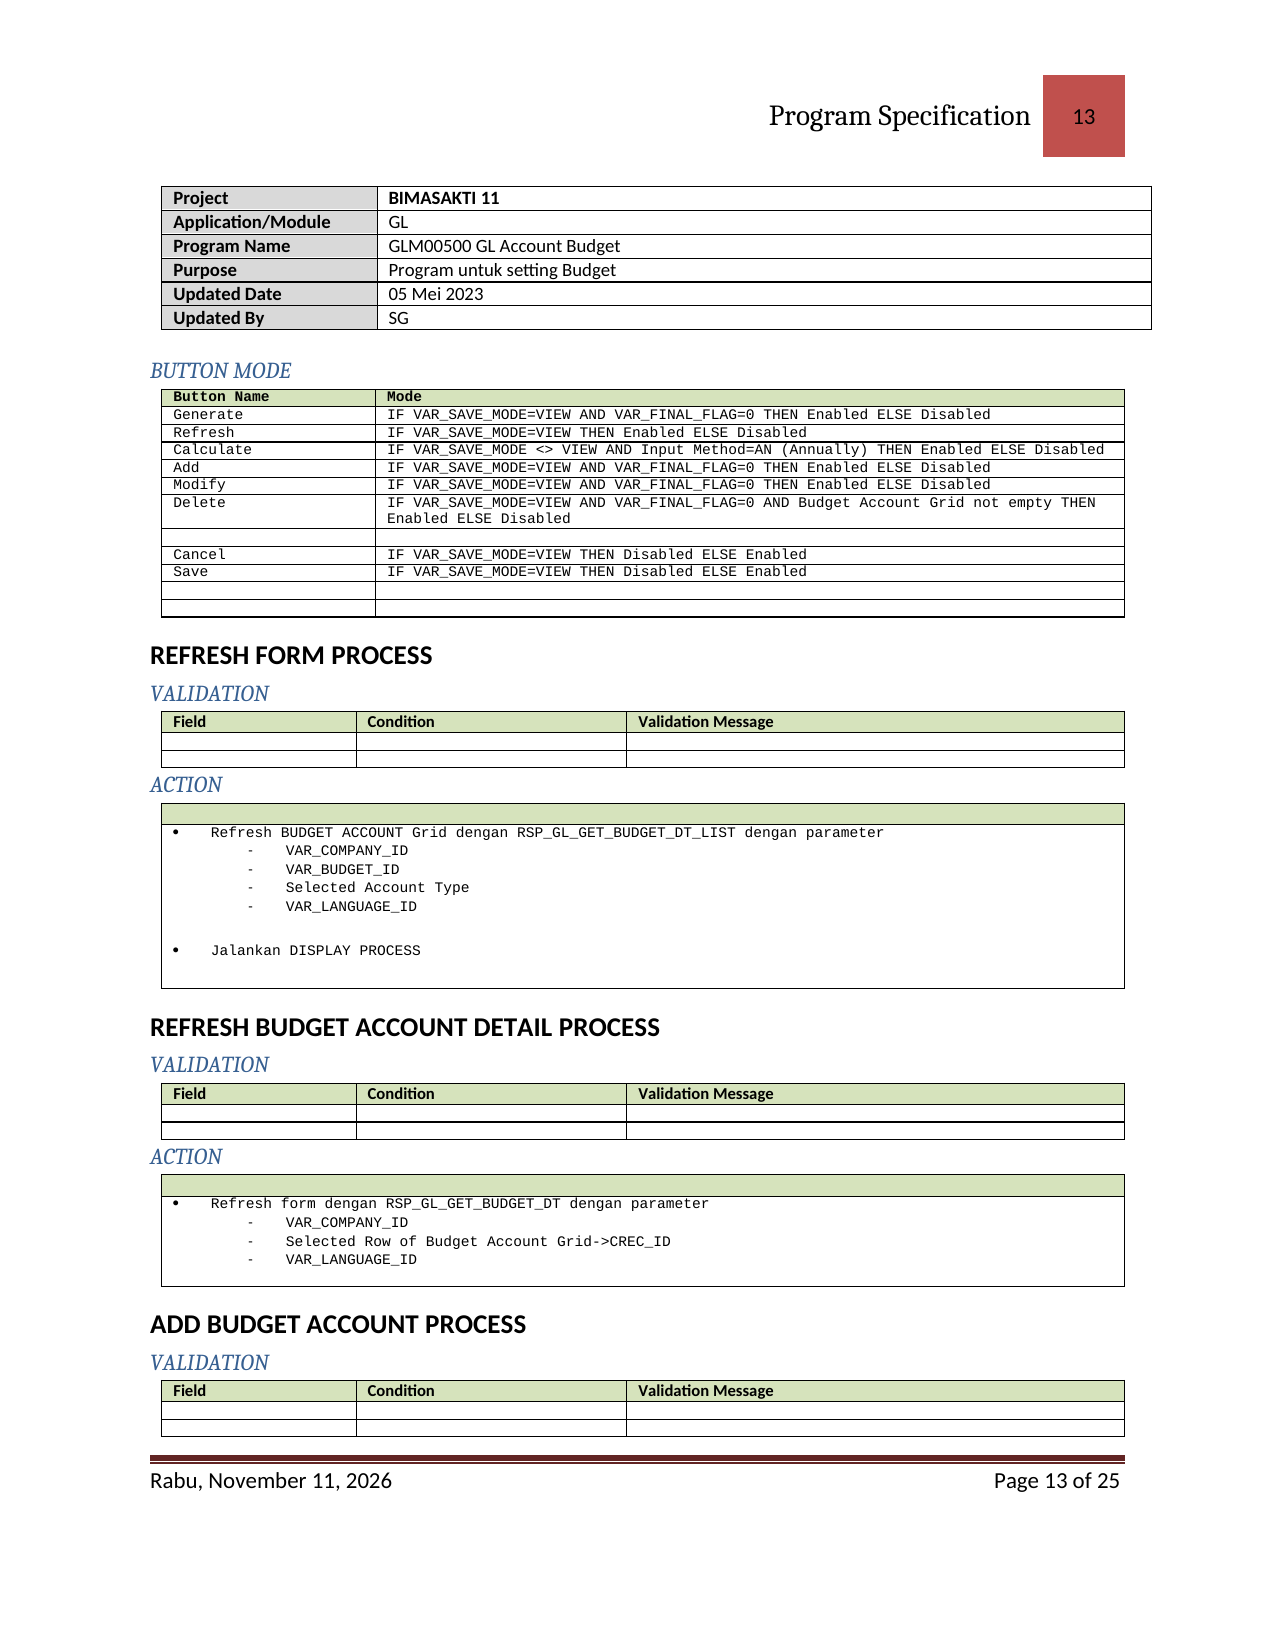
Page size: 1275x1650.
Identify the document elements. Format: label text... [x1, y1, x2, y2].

table_header Condition [357, 712, 626, 732]
table_cell [357, 1420, 626, 1436]
table_cell [162, 529, 375, 546]
table_cell Save [162, 565, 375, 581]
table_cell Calculate [162, 443, 375, 459]
table_header Button Name [162, 390, 375, 406]
table_cell [162, 1402, 356, 1419]
table_cell IF VAR_SAVE_MODE=VIEW AND VAR_FINAL_FLAG=0 AND Budget Account Grid not empty THEN Enabled ELSE Disabled [376, 495, 1124, 528]
table_cell [162, 1420, 356, 1436]
table_header Validation Message [627, 1084, 1124, 1104]
table_cell Cancel [162, 547, 375, 563]
table_cell Refresh form dengan RSP_GL_GET_BUDGET_DT dengan parameter VAR_COMPANY_ID Selected Row of Budget Account Grid->CREC_ID VAR_LANGUAGE_ID [162, 1197, 1124, 1286]
table_cell [162, 751, 356, 767]
table_cell [627, 751, 1124, 767]
subtitle ADD BUDGET ACCOUNT PROCESS [150, 1307, 1125, 1340]
subtitle VALIDATION [150, 1052, 1125, 1078]
table_cell [627, 733, 1124, 749]
table_header Validation Message [627, 1381, 1124, 1401]
subtitle REFRESH FORM PROCESS [150, 638, 1125, 671]
table_cell [376, 529, 1124, 546]
table_cell Modify [162, 478, 375, 494]
table_header Field [162, 712, 356, 732]
table_cell [357, 1402, 626, 1419]
table_cell [162, 1105, 356, 1121]
table_header [162, 804, 1124, 824]
table_cell [627, 1105, 1124, 1121]
table_cell [357, 1123, 626, 1139]
subtitle ACTION [150, 772, 1125, 799]
table_header Condition [357, 1381, 626, 1401]
table_header Condition [357, 1084, 626, 1104]
subtitle ACTION [150, 1144, 1125, 1171]
table_cell Add [162, 460, 375, 477]
table_cell Refresh [162, 425, 375, 441]
table_cell [162, 600, 375, 616]
table_header Mode [376, 390, 1124, 406]
table_cell [162, 733, 356, 749]
table_cell [162, 582, 375, 599]
table_cell IF VAR_SAVE_MODE=VIEW THEN Disabled ELSE Enabled [376, 547, 1124, 563]
table_header Field [162, 1381, 356, 1401]
subtitle REFRESH BUDGET ACCOUNT DETAIL PROCESS [150, 1010, 1125, 1043]
table_cell [162, 1123, 356, 1139]
table_cell [357, 1105, 626, 1121]
table_cell [376, 600, 1124, 616]
table_cell Generate [162, 407, 375, 424]
table_cell [357, 751, 626, 767]
table_header [162, 1175, 1124, 1196]
table_cell IF VAR_SAVE_MODE=VIEW THEN Enabled ELSE Disabled [376, 425, 1124, 441]
table_cell Delete [162, 495, 375, 528]
table_cell [376, 582, 1124, 599]
table_cell [627, 1123, 1124, 1139]
table_cell Refresh BUDGET ACCOUNT Grid dengan RSP_GL_GET_BUDGET_DT_LIST dengan parameter VAR_COMPANY_ID VAR_BUDGET_ID Selected Account Type VAR_LANGUAGE_ID Jalankan DISPLAY PROCESS [162, 825, 1124, 988]
table_cell IF VAR_SAVE_MODE=VIEW AND VAR_FINAL_FLAG=0 THEN Enabled ELSE Disabled [376, 478, 1124, 494]
subtitle VALIDATION [150, 1349, 1125, 1376]
table_cell IF VAR_SAVE_MODE <> VIEW AND Input Method=AN (Annually) THEN Enabled ELSE Disabled [376, 443, 1124, 459]
table_cell IF VAR_SAVE_MODE=VIEW AND VAR_FINAL_FLAG=0 THEN Enabled ELSE Disabled [376, 460, 1124, 477]
subtitle VALIDATION [150, 680, 1125, 707]
table_header Validation Message [627, 712, 1124, 732]
table_cell IF VAR_SAVE_MODE=VIEW AND VAR_FINAL_FLAG=0 THEN Enabled ELSE Disabled [376, 407, 1124, 424]
table_cell [627, 1402, 1124, 1419]
table_header Field [162, 1084, 356, 1104]
table_cell [627, 1420, 1124, 1436]
table_cell IF VAR_SAVE_MODE=VIEW THEN Disabled ELSE Enabled [376, 565, 1124, 581]
subtitle BUTTON MODE [150, 358, 1125, 385]
table_cell [357, 733, 626, 749]
